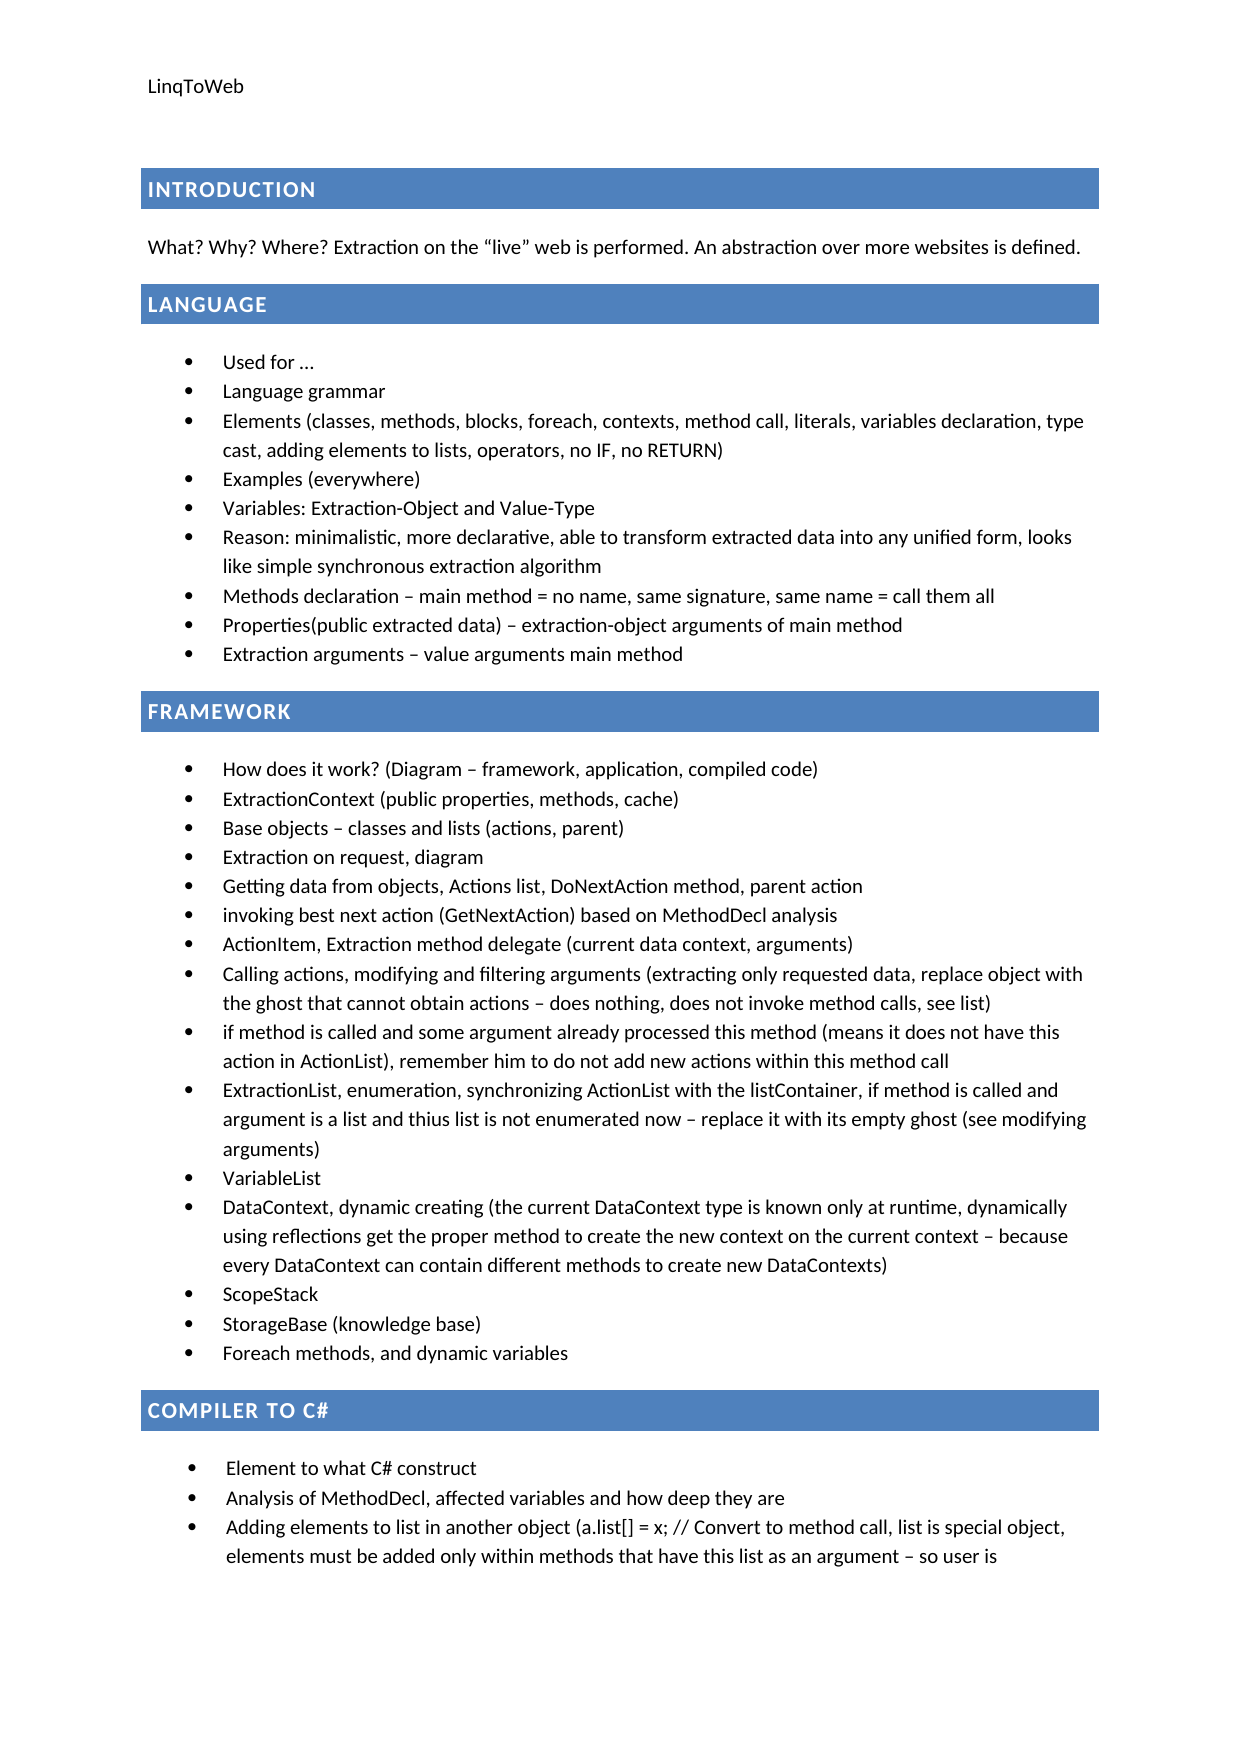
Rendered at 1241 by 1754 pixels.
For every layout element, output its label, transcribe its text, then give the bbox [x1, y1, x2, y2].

list Examples (everywhere) [185, 466, 1093, 492]
list StorageBase (knowledge base) [185, 1311, 1093, 1336]
list DataContext, dynamic creating (the current DataContext type is known only at runtime, dynamically using reflections get the proper method to create the new context on the current context – because every DataContext can contain different methods to create new DataContexts) [185, 1194, 1093, 1278]
list invoking best next action (GetNextAction) based on MethodDecl analysis [185, 902, 1093, 928]
subtitle Introduction [148, 175, 1093, 203]
list Extraction on request, diagram [185, 844, 1093, 869]
list VariableList [185, 1165, 1093, 1190]
list Element to what C# construct [188, 1456, 1093, 1481]
list Reason: minimalistic, more declarative, able to transform extracted data into any unified form, looks like simple synchronous extraction algorithm [185, 524, 1093, 579]
subtitle Compiler to C# [148, 1396, 1093, 1424]
list Calling actions, modifying and filtering arguments (extracting only requested data, replace object with the ghost that cannot obtain actions – does nothing, does not invoke method calls, see list) [185, 961, 1093, 1015]
list How does it work? (Diagram – framework, application, compiled code) [185, 757, 1093, 782]
list Language grammar [185, 379, 1093, 404]
list Elements (classes, methods, blocks, foreach, contexts, method call, literals, variables declaration, type cast, adding elements to lists, operators, no IF, no RETURN) [185, 408, 1093, 462]
list Foreach methods, and dynamic variables [185, 1340, 1093, 1365]
list Used for … [185, 349, 1093, 375]
list Variables: Extraction-Object and Value-Type [185, 495, 1093, 521]
list if method is called and some argument already processed this method (means it does not have this action in ActionList), remember him to do not add new actions within this method call [185, 1019, 1093, 1074]
list Base objects – classes and lists (actions, parent) [185, 815, 1093, 840]
text What? Why? Where? Extraction on the “live” web is performed. An abstraction over more websites is defined. [148, 234, 1093, 259]
list ScopeStack [185, 1282, 1093, 1307]
list ExtractionList, enumeration, synchronizing ActionList with the listContainer, if method is called and argument is a list and thius list is not enumerated now – replace it with its empty ghost (see modifying arguments) [185, 1077, 1093, 1161]
list ActionItem, Extraction method delegate (current data context, arguments) [185, 932, 1093, 957]
subtitle Language [148, 290, 1093, 318]
list Extraction arguments – value arguments main method [185, 641, 1093, 667]
subtitle Framework [148, 698, 1093, 725]
list Analysis of MethodDecl, affected variables and how deep they are [188, 1485, 1093, 1510]
list ExtractionContext (public properties, methods, cache) [185, 786, 1093, 811]
list Methods declaration – main method = no name, same signature, same name = call them all [185, 583, 1093, 608]
list Getting data from objects, Actions list, DoNextAction method, parent action [185, 873, 1093, 899]
list Properties(public extracted data) – extraction-object arguments of main method [185, 612, 1093, 637]
